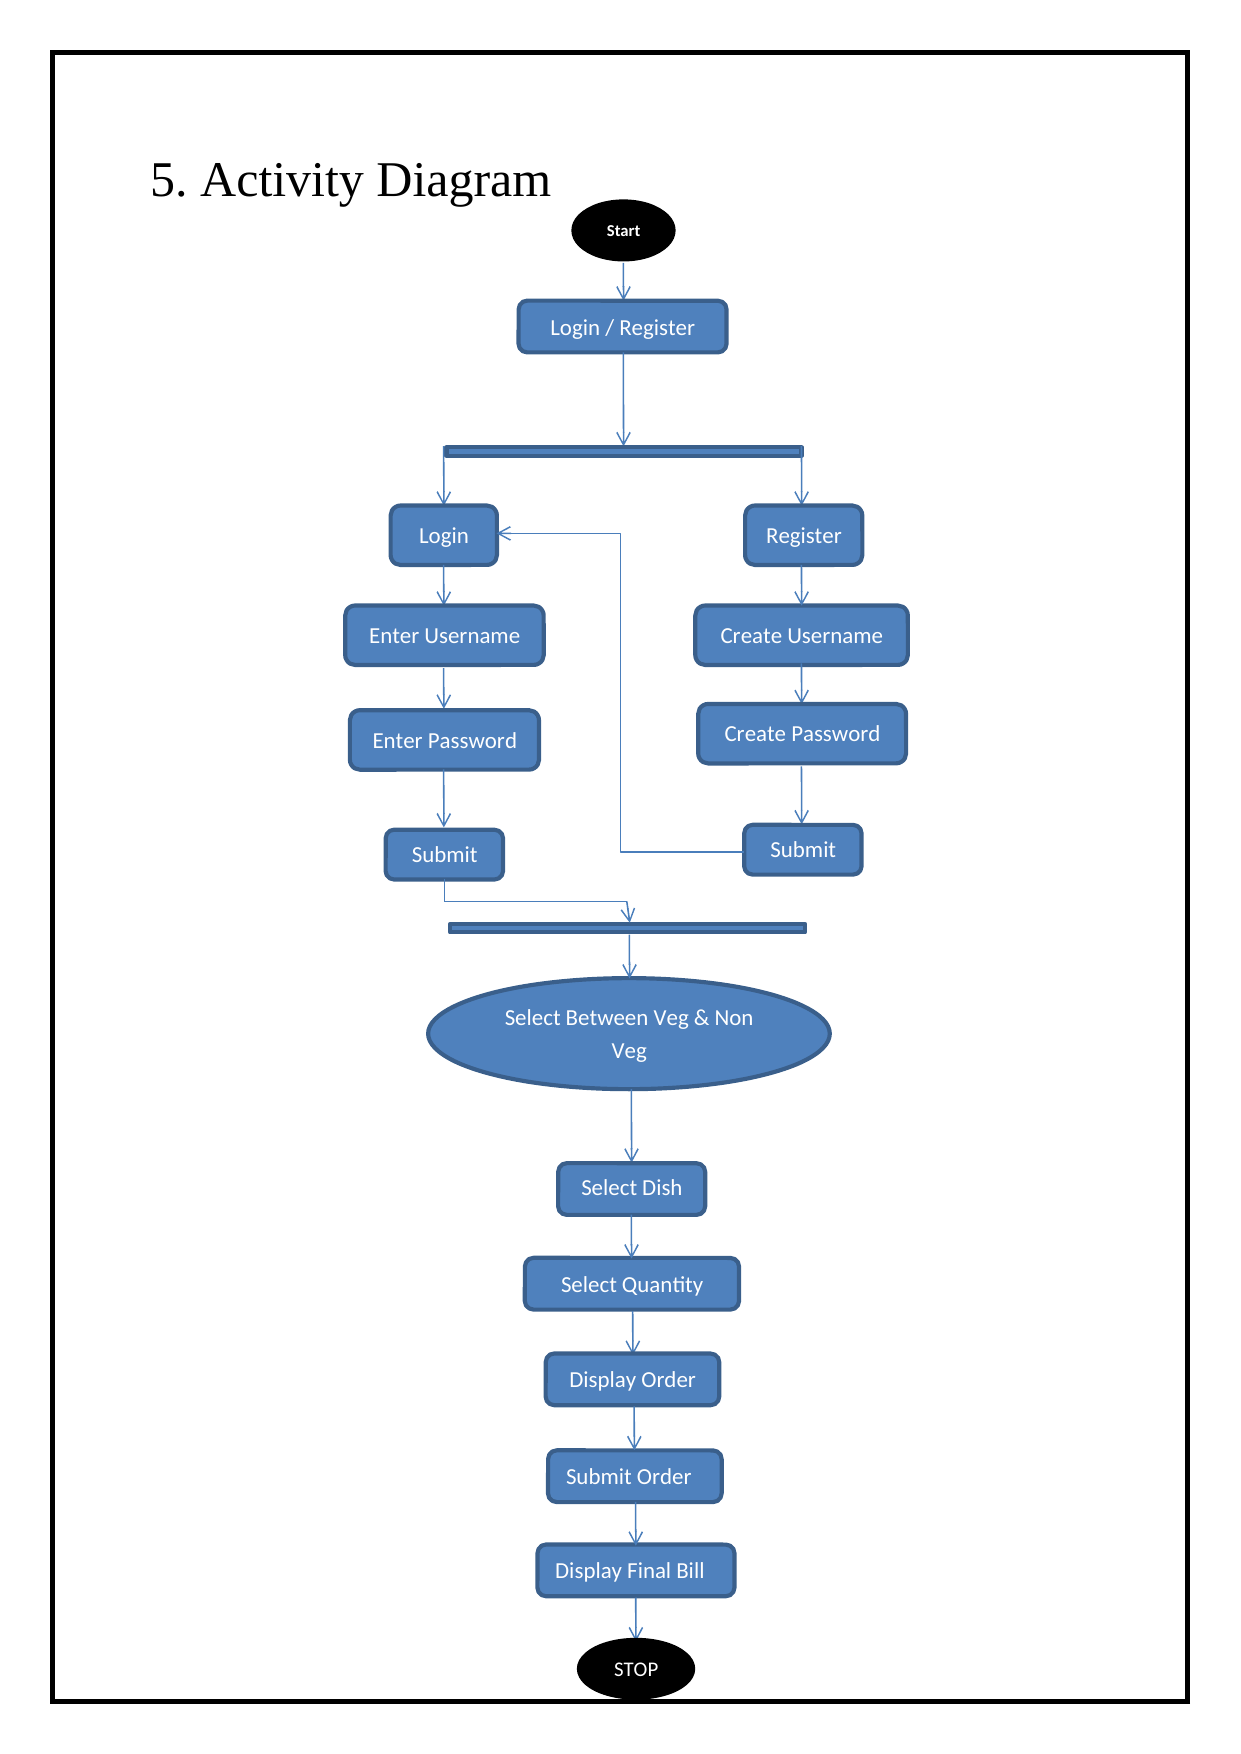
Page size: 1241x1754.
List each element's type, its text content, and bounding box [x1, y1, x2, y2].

text 5. Activity Diagram [150, 150, 1090, 207]
